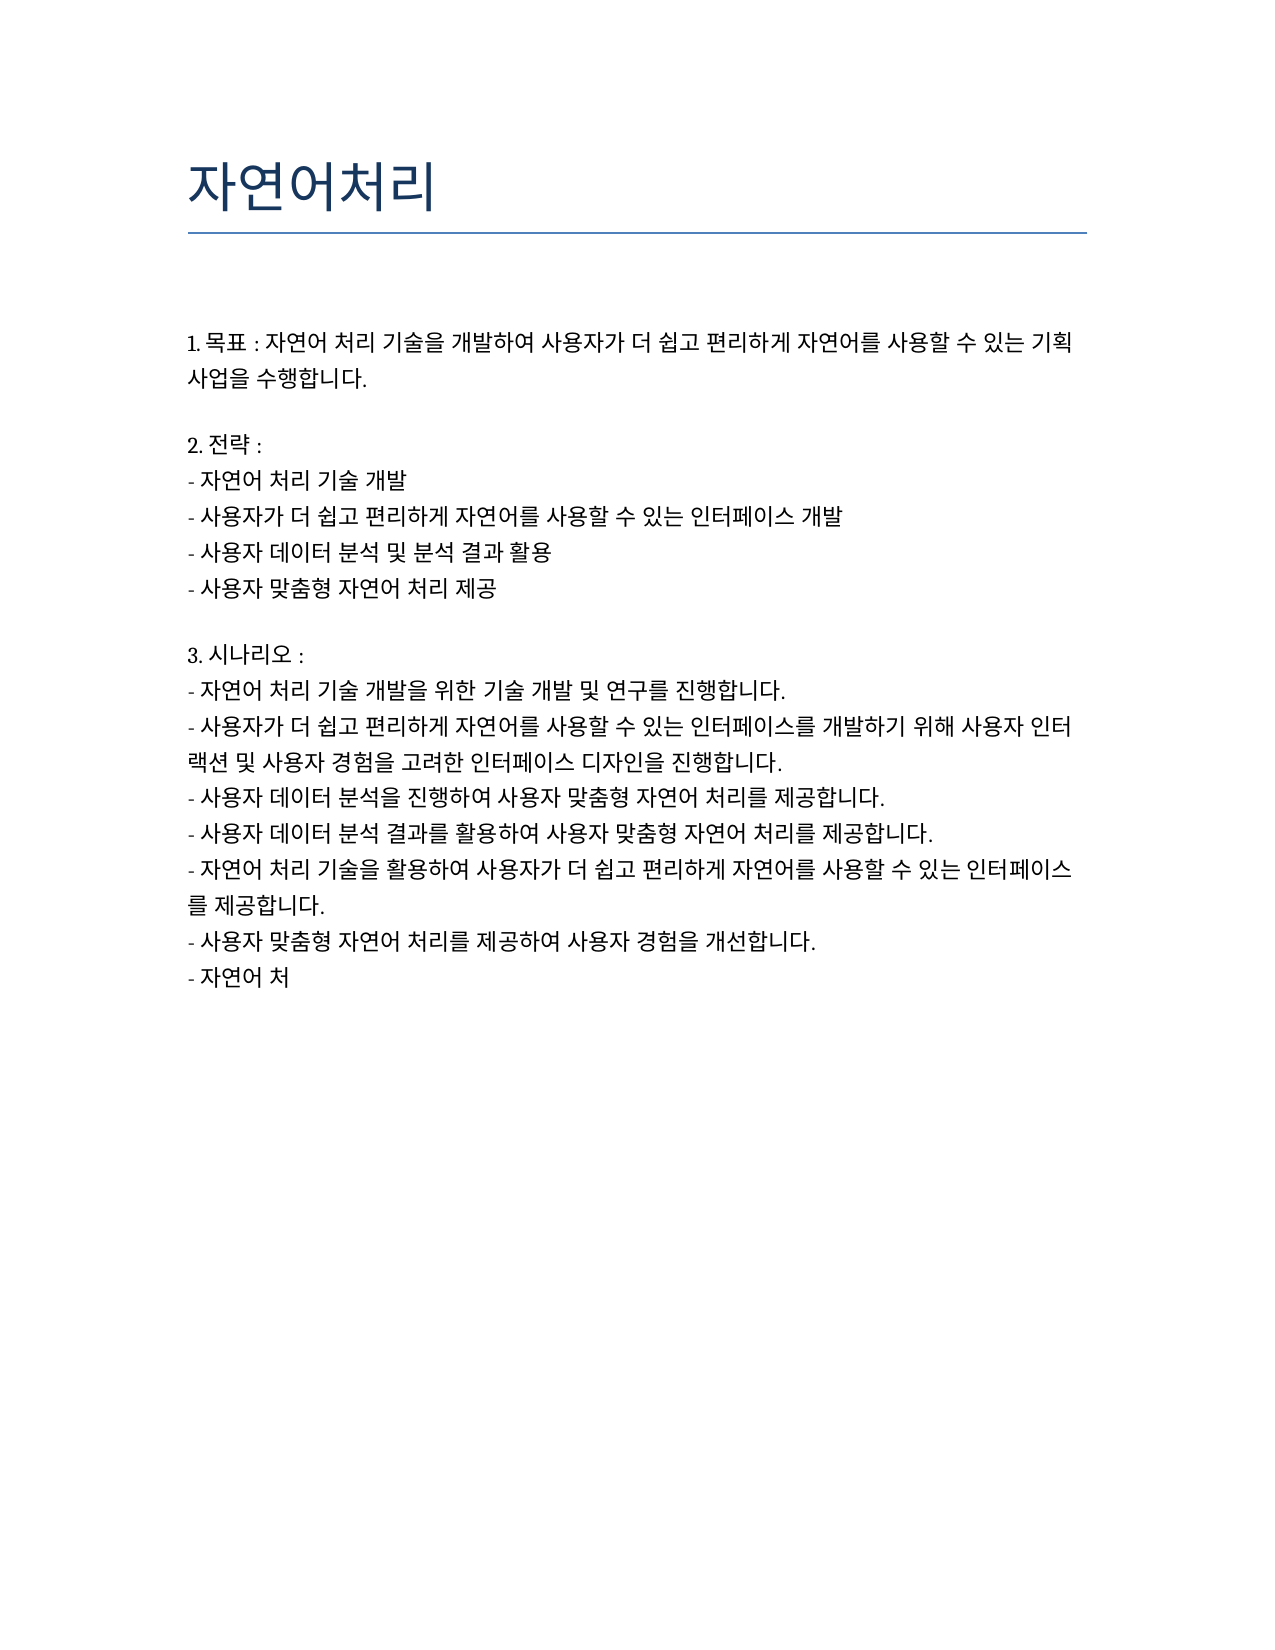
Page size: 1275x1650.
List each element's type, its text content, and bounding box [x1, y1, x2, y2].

text 1. 목표 : 자연어 처리 기술을 개발하여 사용자가 더 쉽고 편리하게 자연어를 사용할 수 있는 기획 사업을 수행합니다. 2. 전략 : - 자연어 처리 기술 개발 - 사용자가 더 쉽고 편리하게 자연어를 사용할 수 있는 인터페이스 개발 - 사용자 데이터 분석 및 분석 결과 활용 - 사용자 맞춤형 자연어 처리 제공 3. 시나리오 : - 자연어 처리 기술 개발을 위한 기술 개발 및 연구를 진행합니다. - 사용자가 더 쉽고 편리하게 자연어를 사용할 수 있는 인터페이스를 개발하기 위해 사용자 인터랙션 및 사용자 경험을 고려한 인터페이스 디자인을 진행합니다. - 사용자 데이터 분석을 진행하여 사용자 맞춤형 자연어 처리를 제공합니다. - 사용자 데이터 분석 결과를 활용하여 사용자 맞춤형 자연어 처리를 제공합니다. - 자연어 처리 기술을 활용하여 사용자가 더 쉽고 편리하게 자연어를 사용할 수 있는 인터페이스를 제공합니다. - 사용자 맞춤형 자연어 처리를 제공하여 사용자 경험을 개선합니다. - 자연어 처 [187, 265, 1087, 993]
title 자연어처리 [187, 150, 1087, 234]
